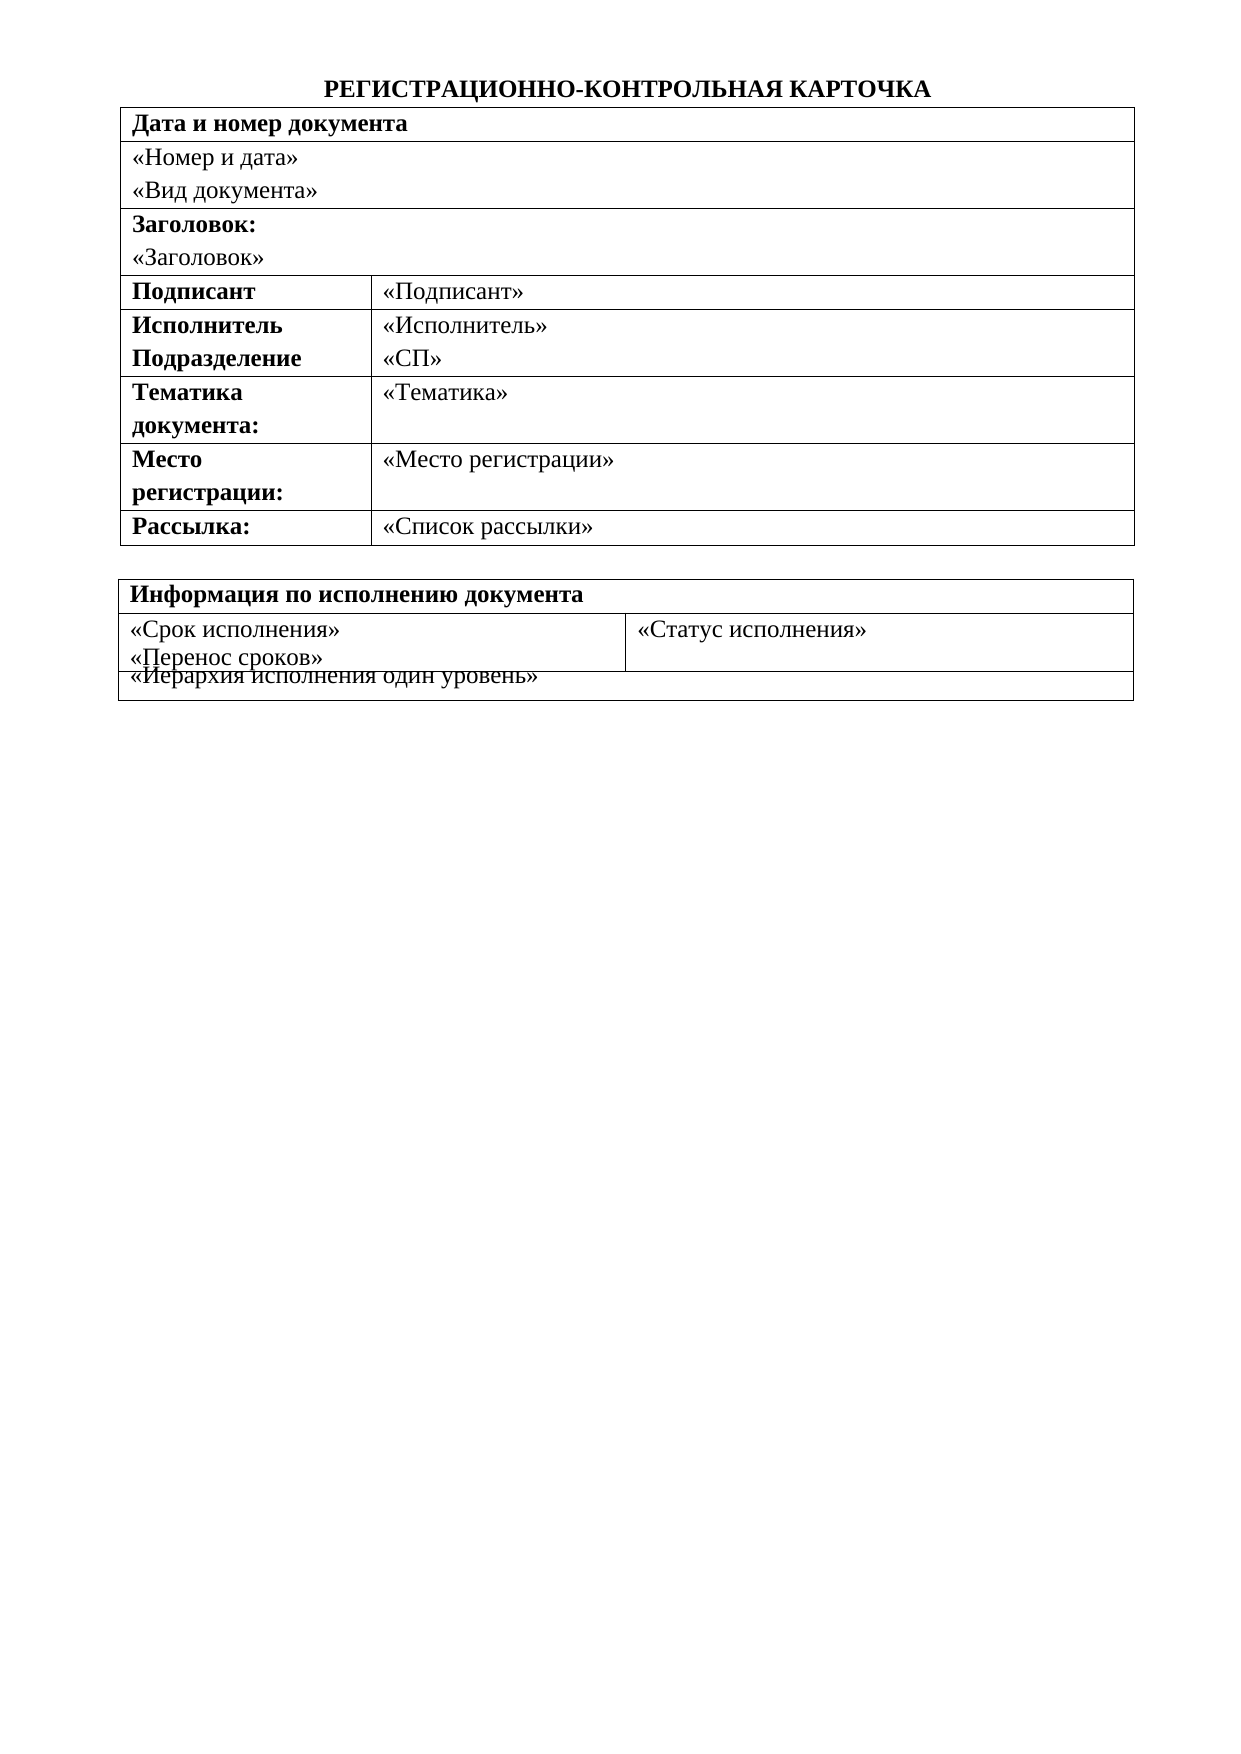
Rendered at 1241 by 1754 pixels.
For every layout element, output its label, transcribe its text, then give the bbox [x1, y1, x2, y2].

table_cell «Список рассылки» [372, 511, 1134, 544]
table_cell Заголовок: «Заголовок» [121, 209, 1134, 275]
table_cell Место регистрации: [121, 444, 371, 510]
table_cell Рассылка: [121, 511, 371, 544]
table_cell «Место регистрации» [372, 444, 1134, 510]
table_header Дата и номер документа [121, 108, 1134, 141]
text РЕГИСТРАЦИОННО-КОНТРОЛЬНАЯ КАРТОЧКА [118, 74, 1137, 103]
table_cell «Подписант» [372, 276, 1134, 309]
table_cell «Тематика» [372, 377, 1134, 443]
table_cell «Исполнитель» «СП» [372, 310, 1134, 376]
table_header Информация по исполнению документа [119, 580, 1133, 613]
table_cell Тематика документа: [121, 377, 371, 443]
table_cell Исполнитель Подразделение [121, 310, 371, 376]
table_cell «Иерархия исполнения один уровень» [119, 672, 1133, 700]
table_cell «Срок исполнения» «Перенос сроков» [119, 614, 625, 671]
table_cell «Статус исполнения» [626, 614, 1133, 671]
table_cell Подписант [121, 276, 371, 309]
table_cell «Номер и дата» «Вид документа» [121, 142, 1134, 208]
